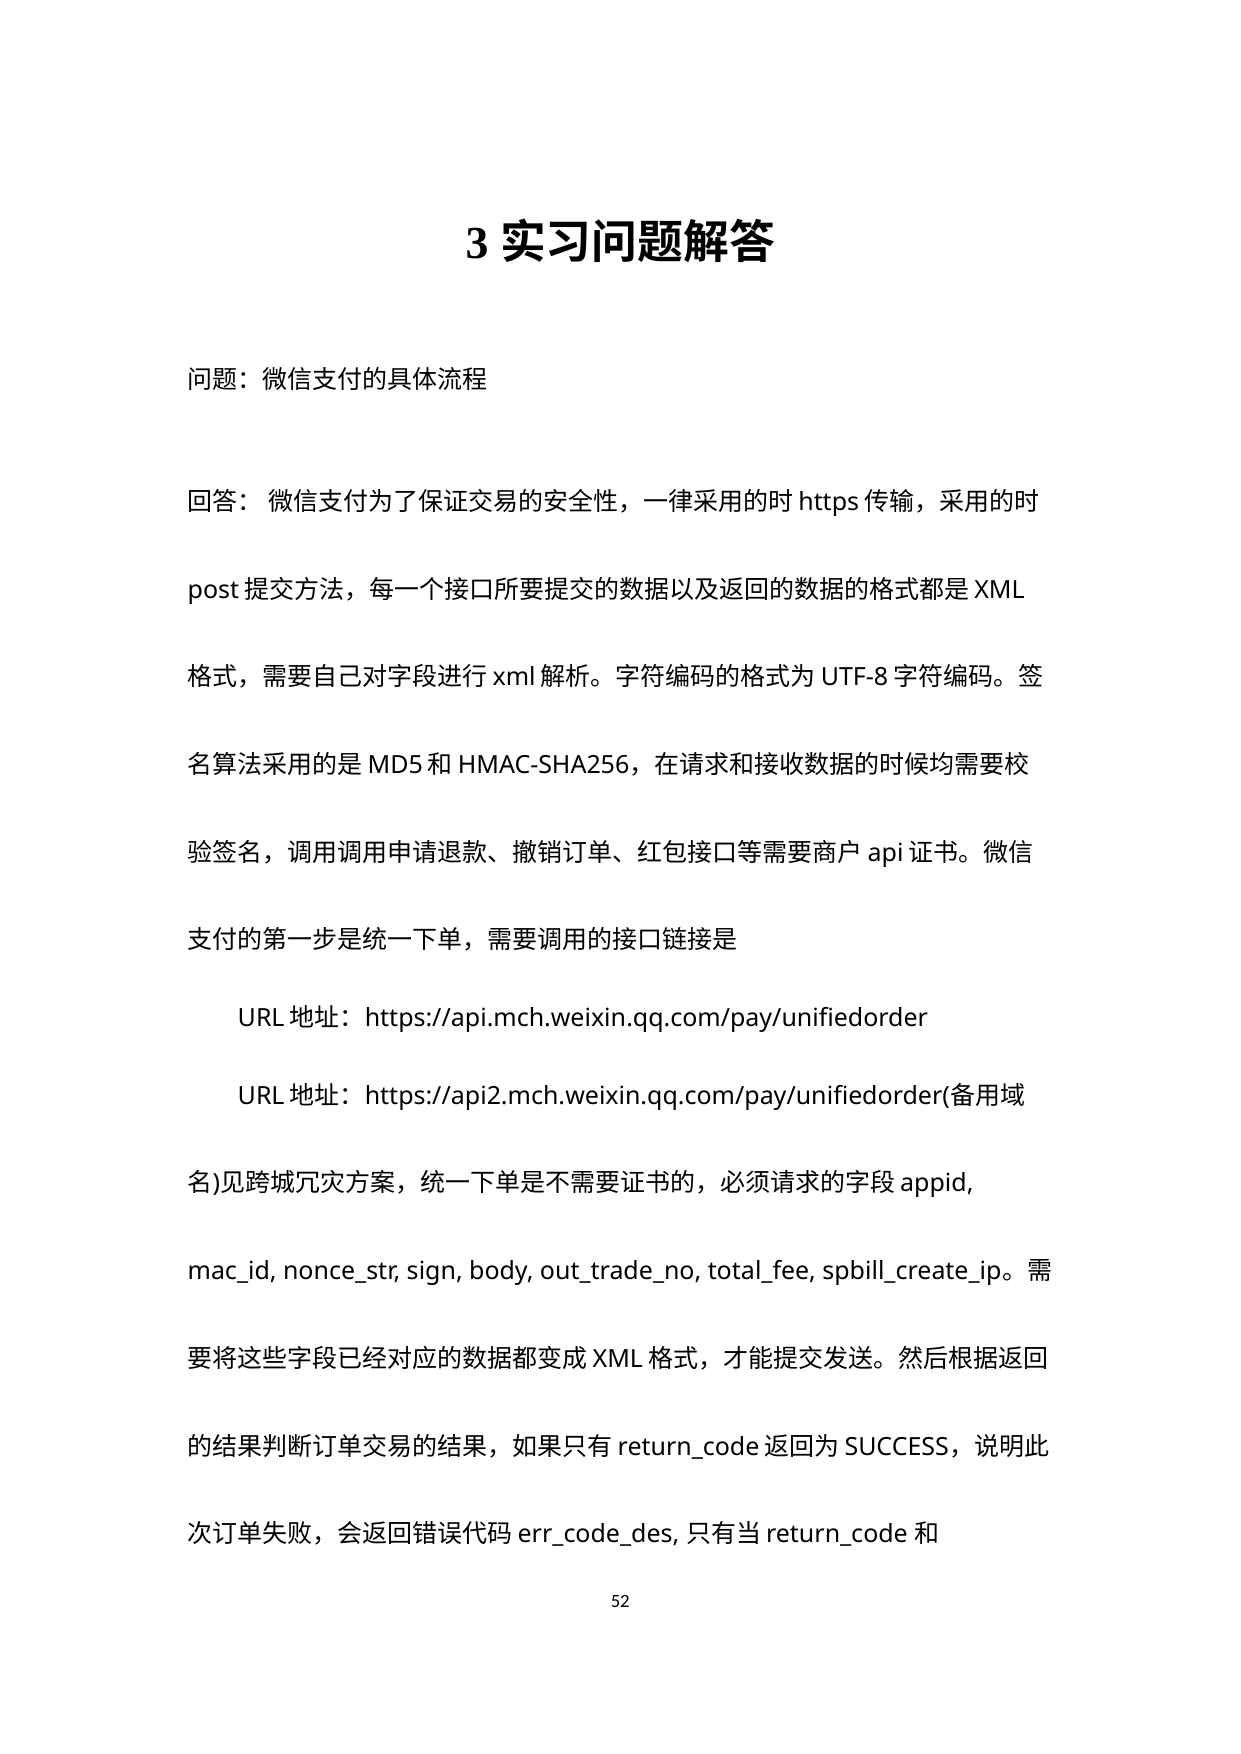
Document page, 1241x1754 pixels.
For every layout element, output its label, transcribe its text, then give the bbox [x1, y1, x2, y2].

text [187, 1061, 1053, 1564]
text URL地址：https://api.mch.weixin.qq.com/pay/unifiedorder [187, 983, 1053, 1048]
text 问题：微信支付的具体流程 [187, 345, 1053, 410]
subtitle 3 实习问题解答 [187, 190, 1053, 287]
text 回答： 微信支付为了保证交易的安全性，一律采用的时https传输，采用的时post提交方法，每一个接口所要提交的数据以及返回的数据的格式都是XML格式，需要自己对字段进行xml解析。字符编码的格式为UTF-8字符编码。签名算法采用的是MD5和HMAC-SHA256，在请求和接收数据的时候均需要校验签名，调用调用申请退款、撤销订单、红包接口等需要商户api证书。微信支付的第一步是统一下单，需要调用的接口链接是 [187, 467, 1053, 971]
